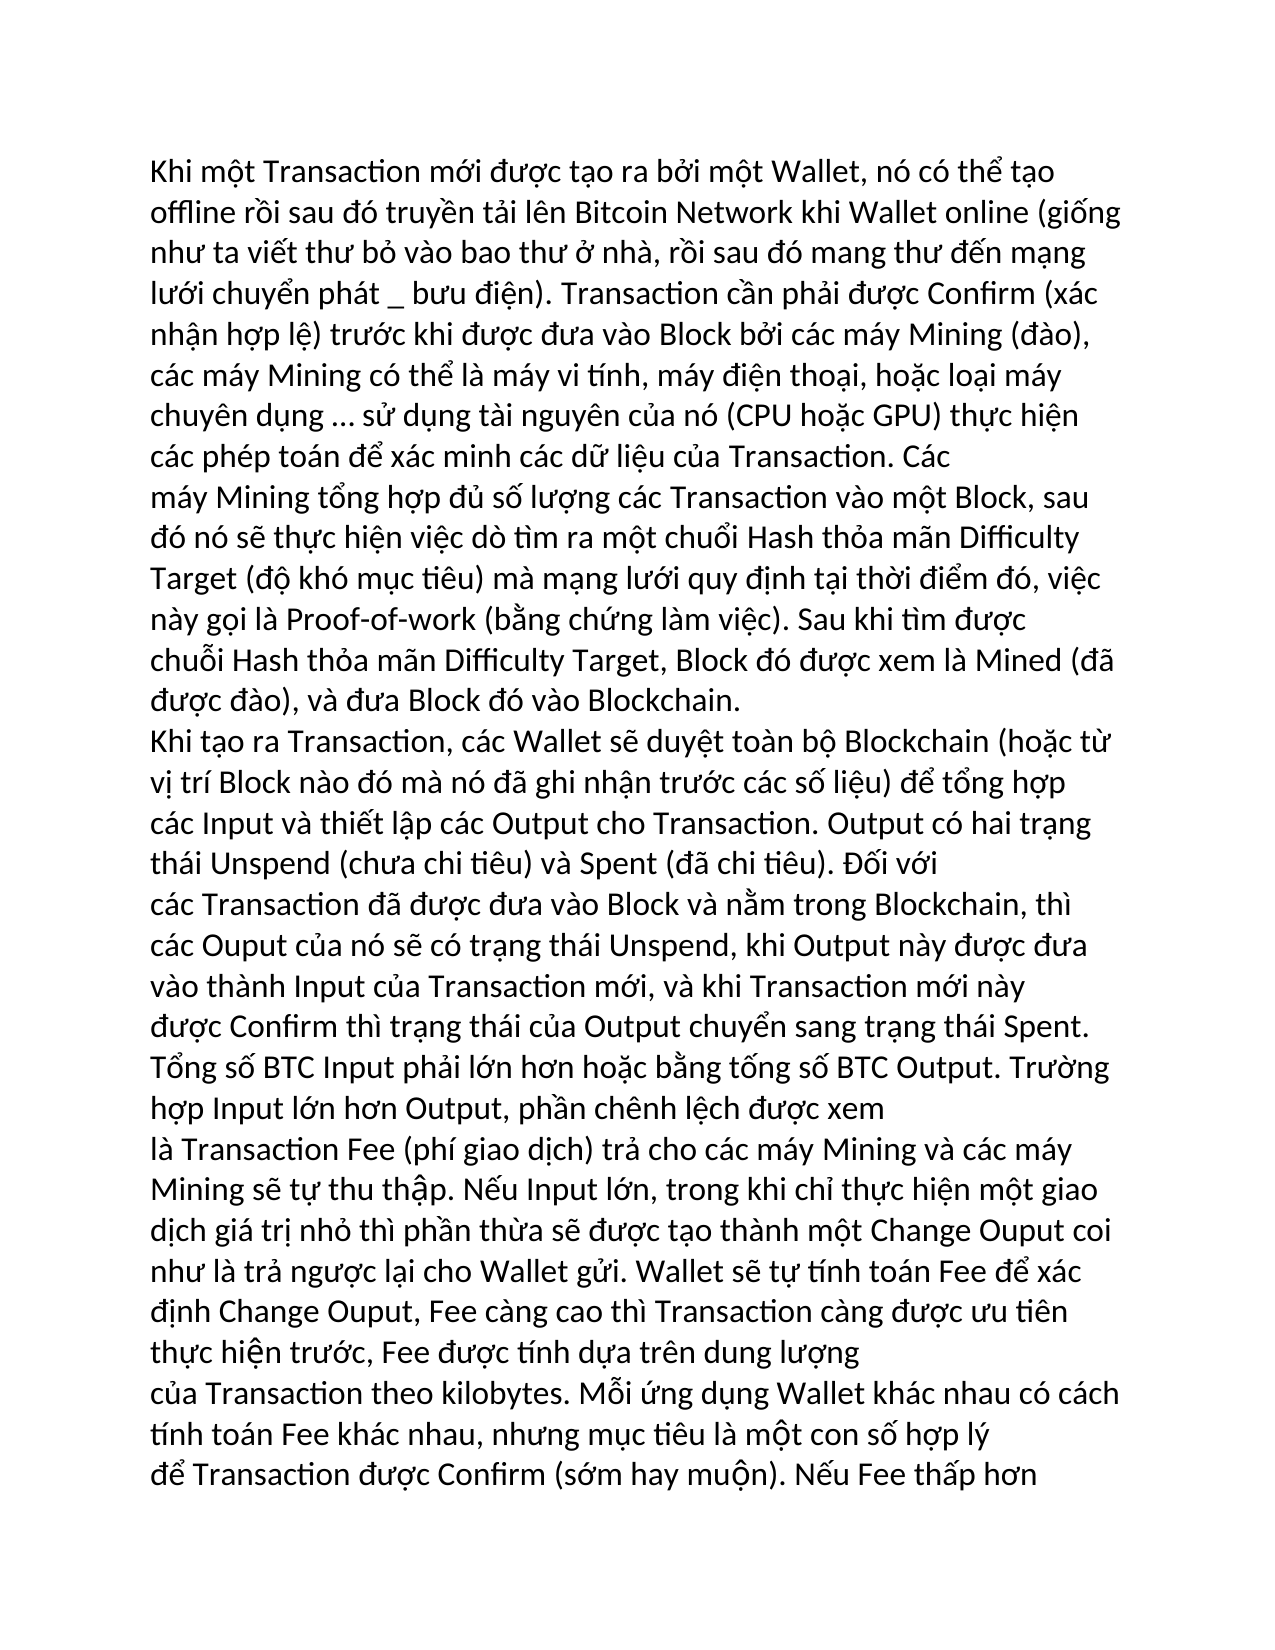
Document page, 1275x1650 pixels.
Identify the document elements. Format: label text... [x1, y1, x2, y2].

text Khi tạo ra Transaction, các Wallet sẽ duyệt toàn bộ Blockchain (hoặc từ vị trí Block nào đó mà nó đã ghi nhận trước các số liệu) để tổng hợp các Input và thiết lập các Output cho Transaction. Output có hai trạng thái Unspend (chưa chi tiêu) và Spent (đã chi tiêu). Đối với các Transaction đã được đưa vào Block và nằm trong Blockchain, thì các Ouput của nó sẽ có trạng thái Unspend, khi Output này được đưa vào thành Input của Transaction mới, và khi Transaction mới này được Confirm thì trạng thái của Output chuyển sang trạng thái Spent. [150, 720, 1125, 1046]
